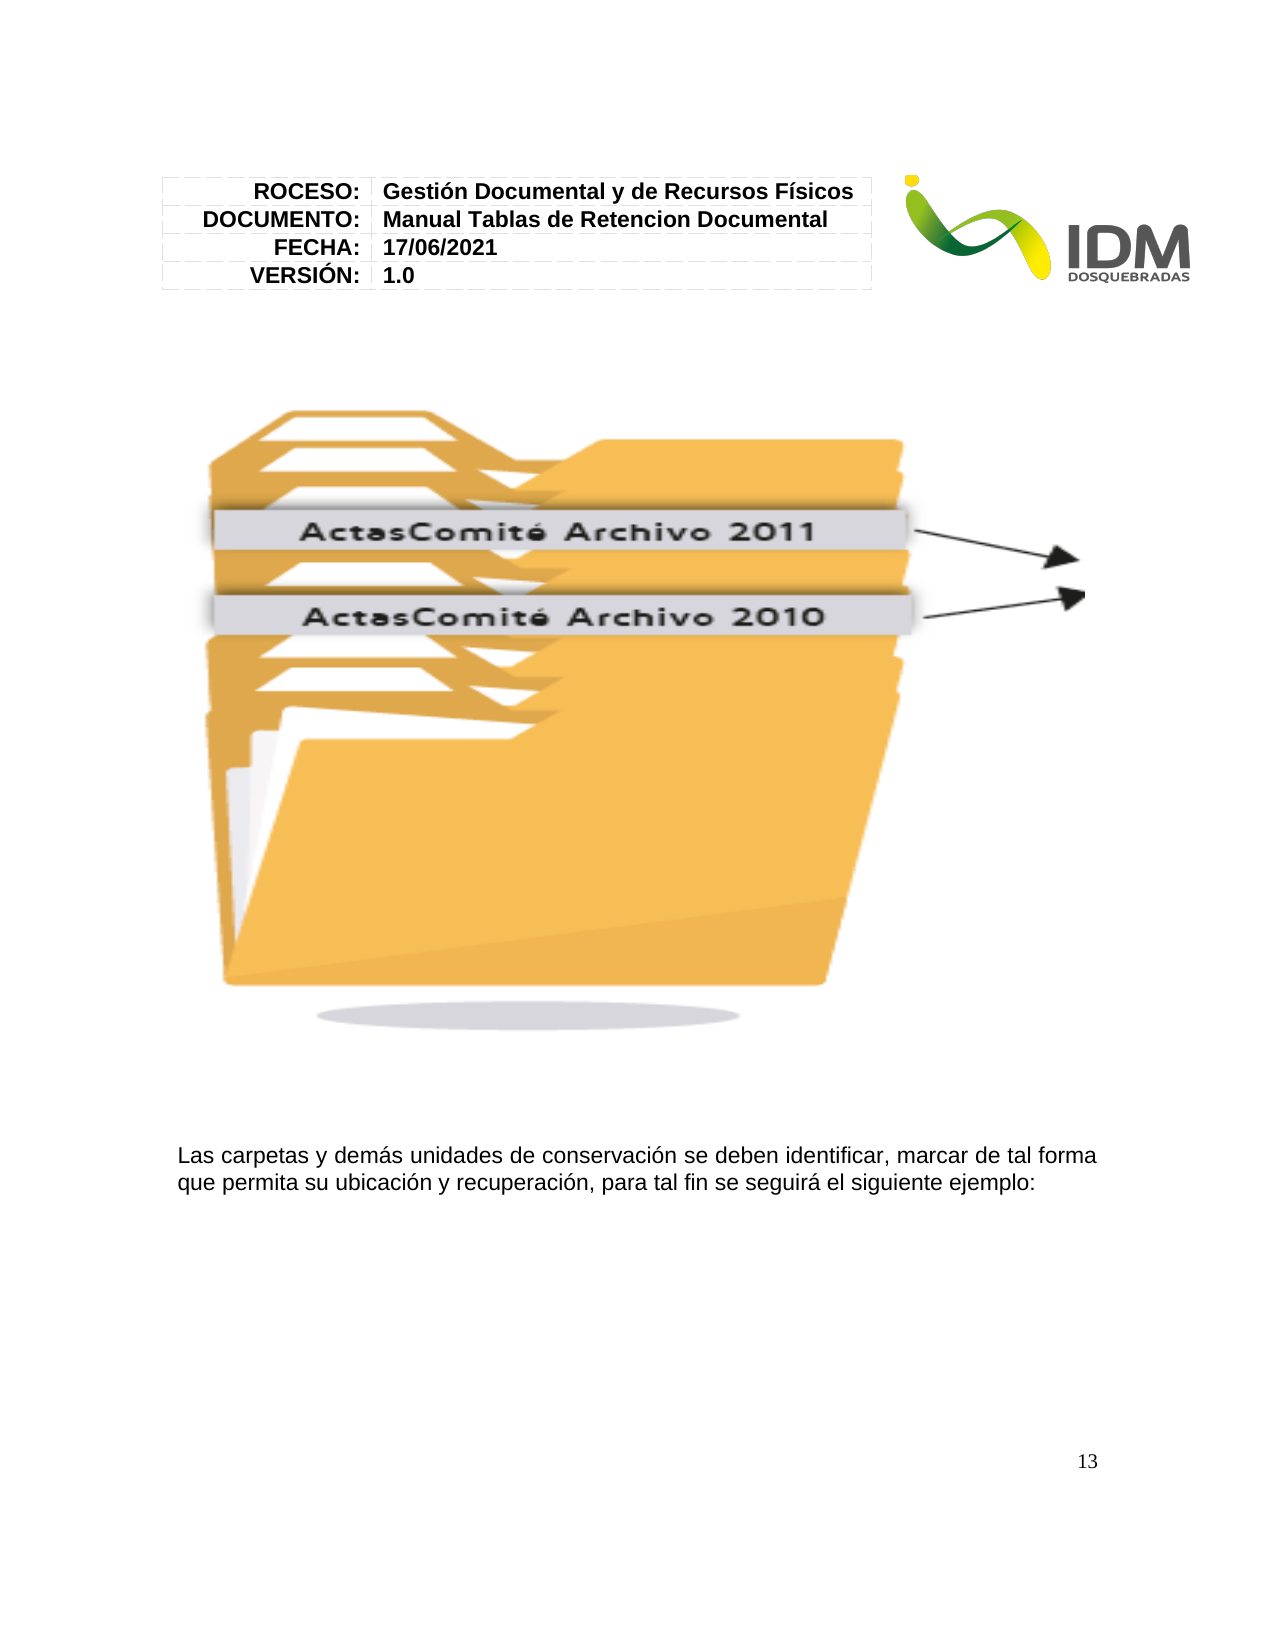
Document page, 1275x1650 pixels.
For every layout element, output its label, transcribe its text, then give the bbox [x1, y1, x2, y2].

text Las carpetas y demás unidades de conservación se deben identificar, marcar de tal forma que permita su ubicación y recuperación, para tal fin se seguirá el siguiente ejemplo: [177, 1142, 1098, 1195]
picture [177, 390, 1085, 1090]
picture [904, 175, 1190, 283]
